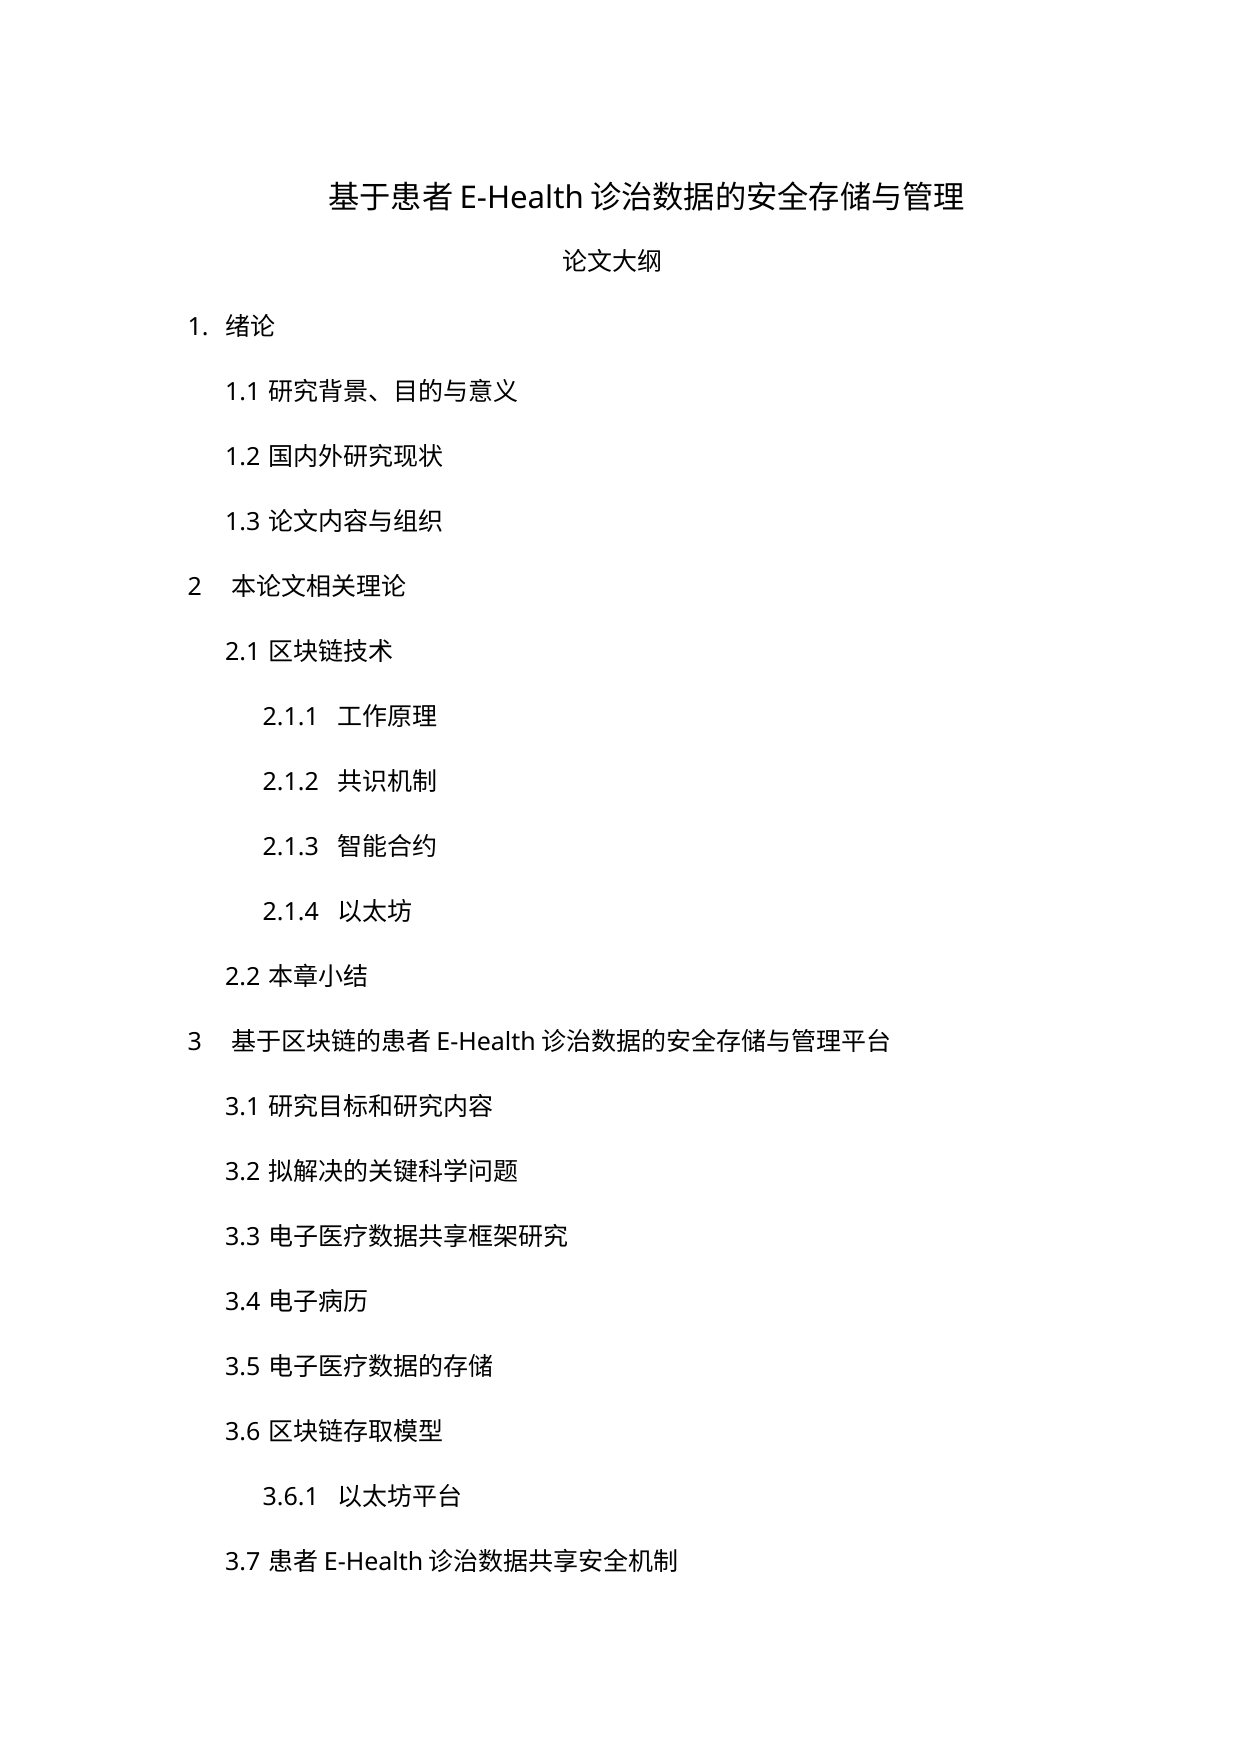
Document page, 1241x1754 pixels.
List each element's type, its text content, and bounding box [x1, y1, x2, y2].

list 电子医疗数据的存储 [225, 1332, 1053, 1397]
list 电子医疗数据共享框架研究 [225, 1202, 1053, 1267]
list 智能合约 [262, 812, 1053, 877]
list 以太坊 [262, 877, 1053, 942]
list 患者E-Health诊治数据共享安全机制 [225, 1527, 1053, 1592]
list 本章小结 [225, 942, 1053, 1007]
list 论文内容与组织 [225, 487, 1053, 552]
list 以太坊平台 [262, 1462, 1053, 1527]
list 本论文相关理论 [187, 552, 1053, 617]
list 区块链技术 [225, 617, 1053, 682]
list 研究背景、目的与意义 [225, 357, 1053, 422]
text 基于患者E-Health诊治数据的安全存储与管理 [187, 162, 1053, 227]
list 工作原理 [262, 682, 1053, 747]
list 国内外研究现状 [225, 422, 1053, 487]
list 绪论 [187, 292, 1053, 357]
list 电子病历 [225, 1267, 1053, 1332]
list 基于区块链的患者E-Health诊治数据的安全存储与管理平台 [187, 1007, 1053, 1072]
text 论文大纲 [187, 227, 1053, 292]
list 区块链存取模型 [225, 1397, 1053, 1462]
list 拟解决的关键科学问题 [225, 1137, 1053, 1202]
list 研究目标和研究内容 [225, 1072, 1053, 1137]
list 共识机制 [262, 747, 1053, 812]
